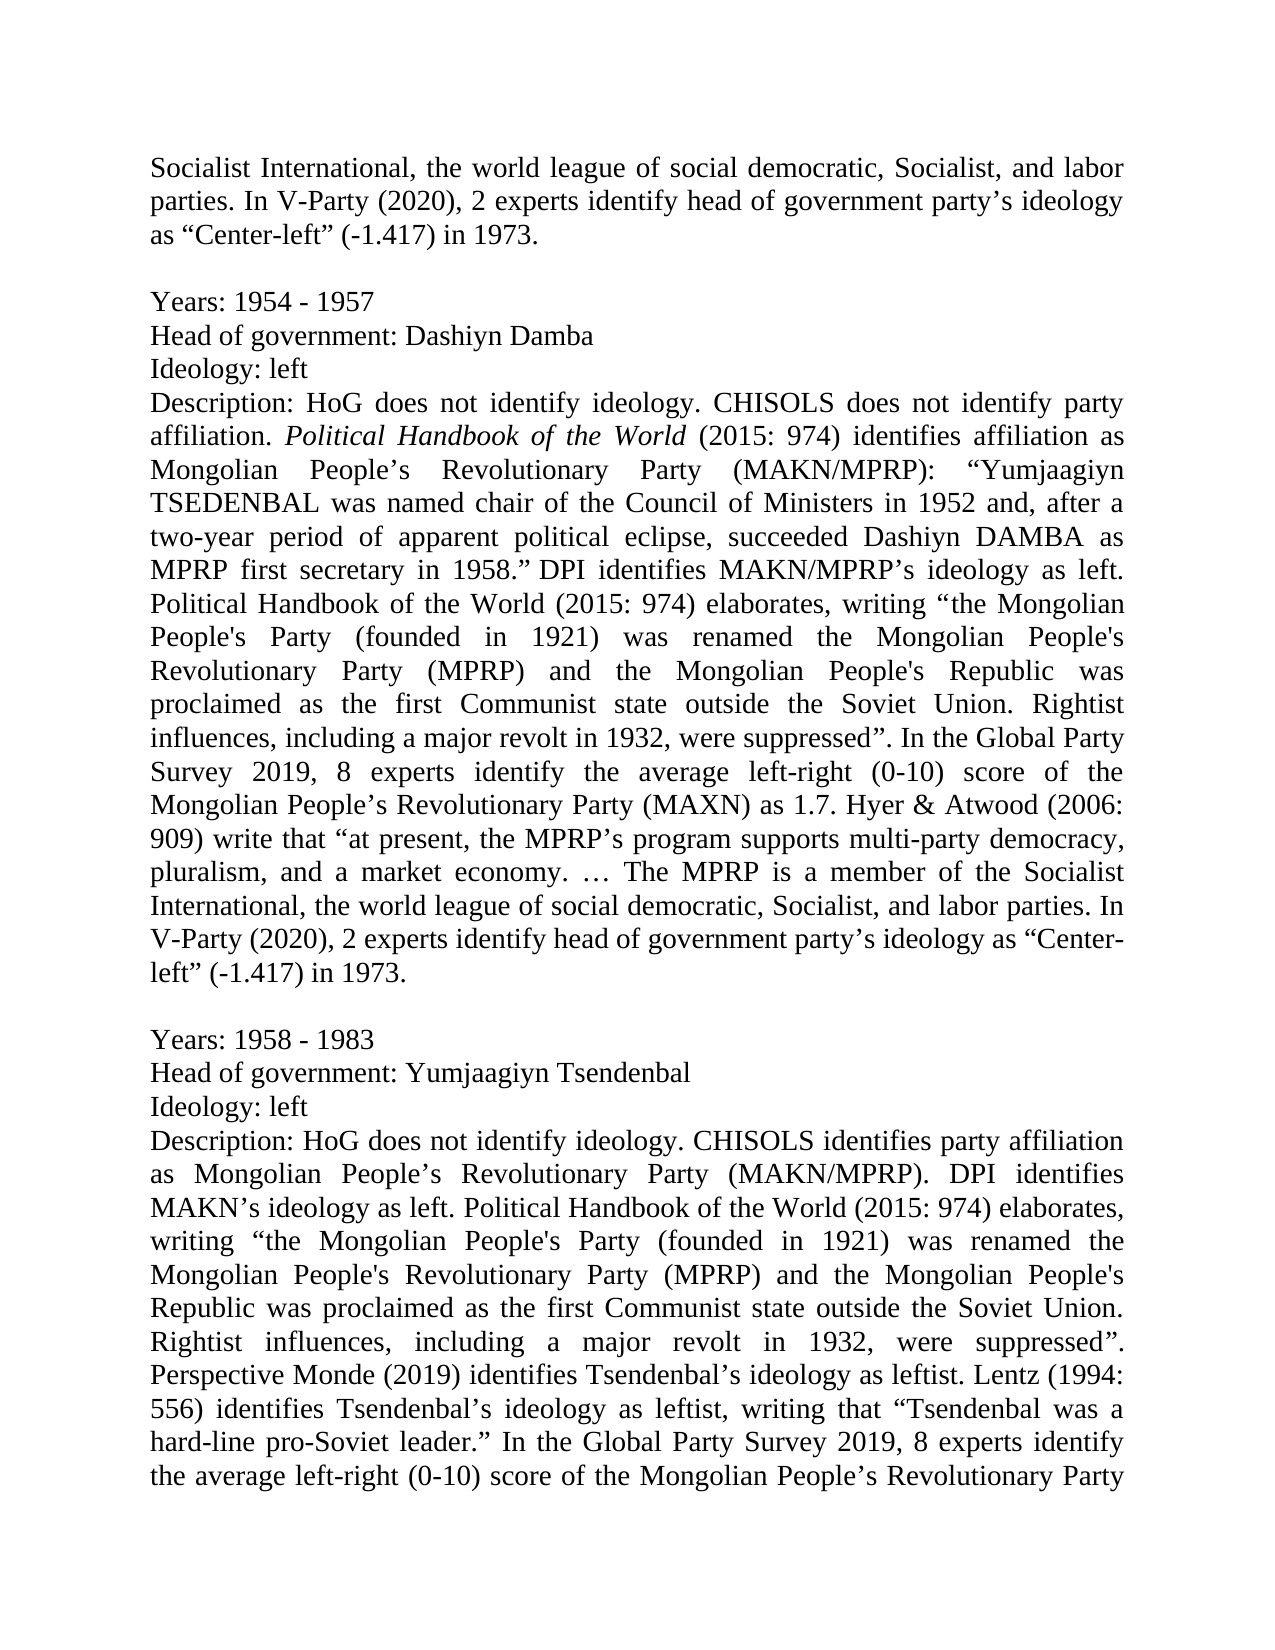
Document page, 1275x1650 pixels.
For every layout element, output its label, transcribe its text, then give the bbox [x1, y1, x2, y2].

text Ideology: left [150, 351, 1125, 385]
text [150, 150, 1125, 251]
text Ideology: left [150, 1089, 1125, 1123]
text Years: 1954 - 1957 [150, 284, 1125, 318]
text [150, 1123, 1125, 1492]
text Years: 1958 - 1983 [150, 1022, 1125, 1056]
text Description: HoG does not identify ideology. CHISOLS does not identify party affiliation. Political Handbook of the World (2015: 974) identifies affiliation as Mongolian People’s Revolutionary Party (MAKN/MPRP): “Yumjaagiyn TSEDENBAL was named chair of the Council of Ministers in 1952 and, after a two-year period of apparent political eclipse, succeeded Dashiyn DAMBA as MPRP first secretary in 1958.” DPI identifies MAKN/MPRP’s ideology as left. Political Handbook of the World (2015: 974) elaborates, writing “the Mongolian People's Party (founded in 1921) was renamed the Mongolian People's Revolutionary Party (MPRP) and the Mongolian People's Republic was proclaimed as the first Communist state outside the Soviet Union. Rightist influences, including a major revolt in 1932, were suppressed”. In the Global Party Survey 2019, 8 experts identify the average left-right (0-10) score of the Mongolian People’s Revolutionary Party (MAXN) as 1.7. Hyer & Atwood (2006: 909) write that “at present, the MPRP’s program supports multi-party democracy, pluralism, and a market economy. … The MPRP is a member of the Socialist International, the world league of social democratic, Socialist, and labor parties. In V-Party (2020), 2 experts identify head of government party’s ideology as “Center-left” (-1.417) in 1973. [150, 385, 1125, 988]
text Head of government: Yumjaagiyn Tsendenbal [150, 1056, 1125, 1089]
text Head of government: Dashiyn Damba [150, 318, 1125, 351]
